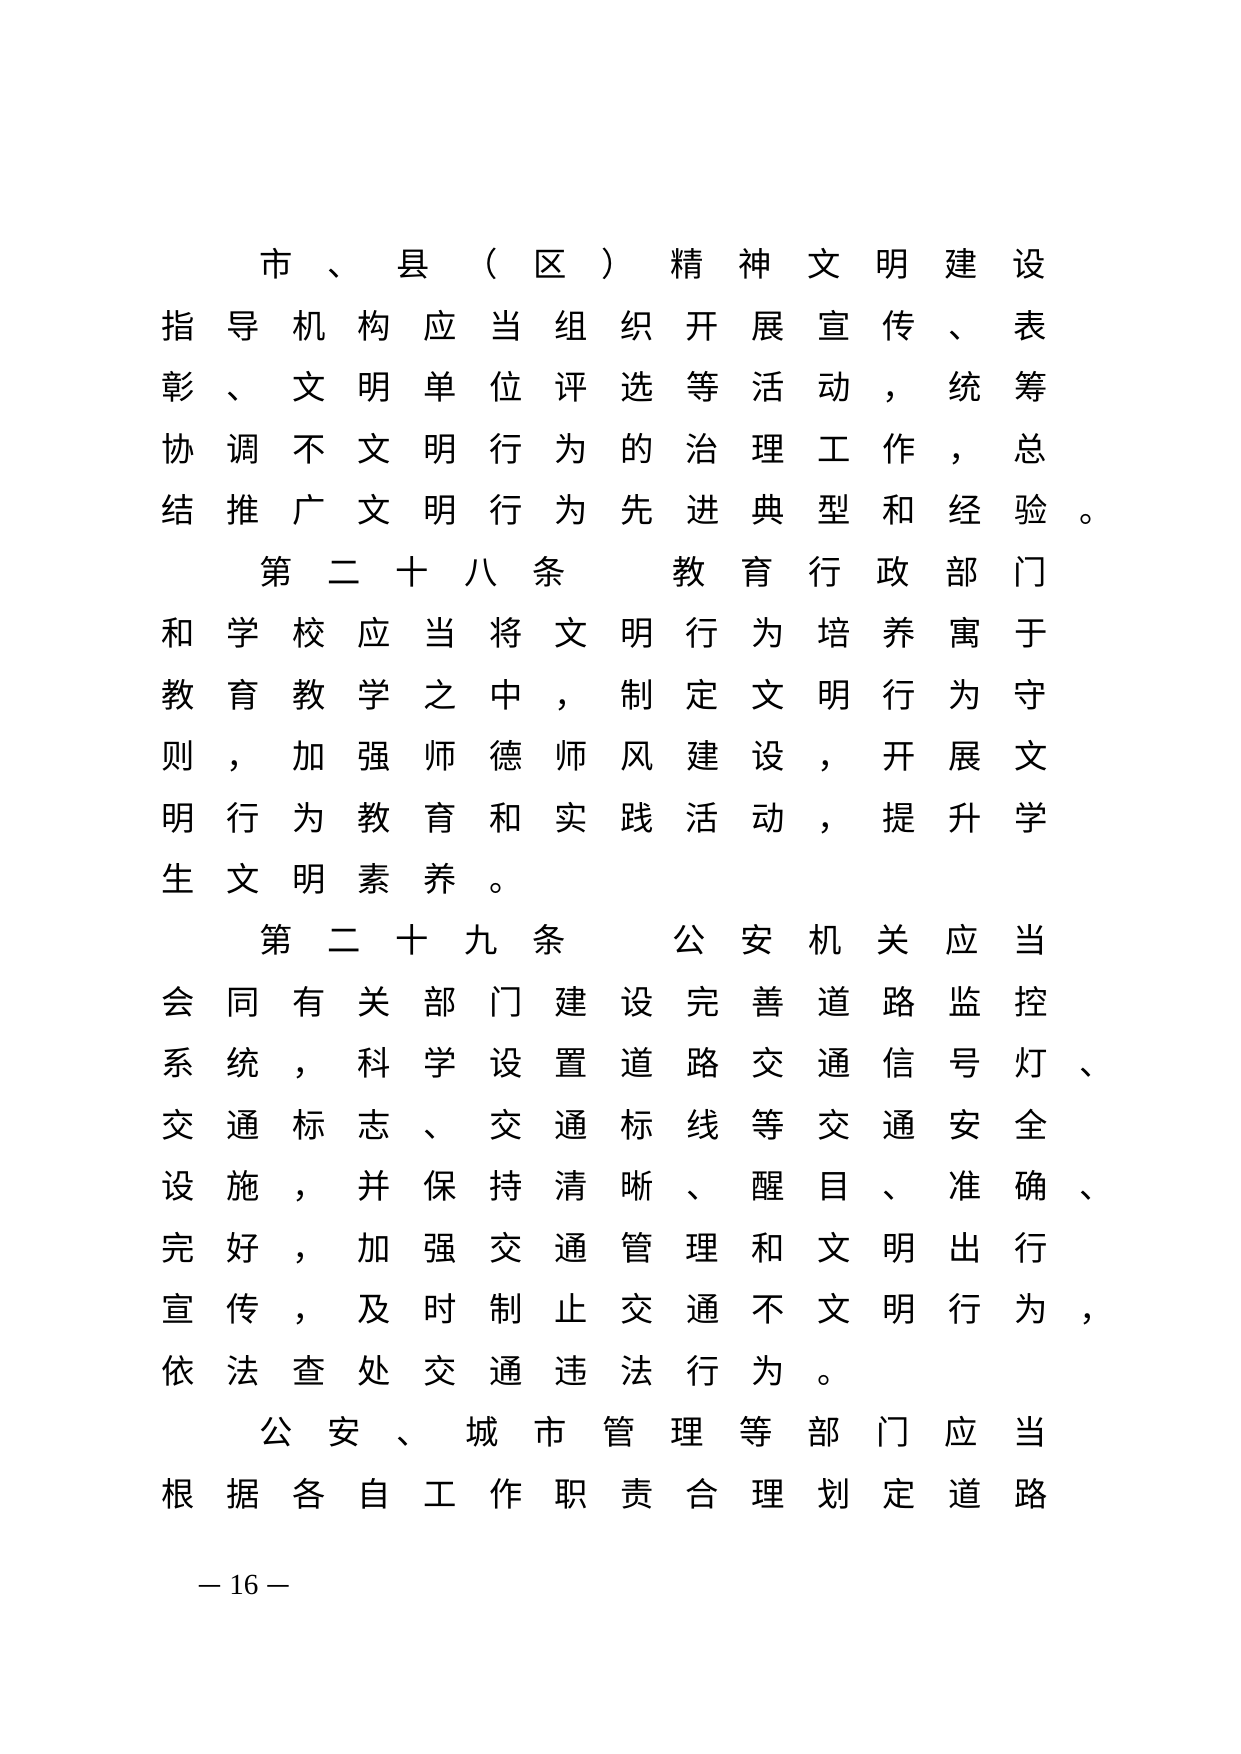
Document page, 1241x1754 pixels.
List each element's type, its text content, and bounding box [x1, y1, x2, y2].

text 市、县（区）精神文明建设指导机构应当组织开展宣传、表彰、文明单位评选等活动，统筹协调不文明行为的治理工作，总结推广文明行为先进典型和经验。 [161, 232, 1079, 539]
text 第二十八条 教育行政部门和学校应当将文明行为培养寓于教育教学之中，制定文明行为守则，加强师德师风建设，开展文明行为教育和实践活动，提升学生文明素养。 [161, 539, 1079, 908]
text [161, 1399, 1079, 1522]
text 第二十九条 公安机关应当会同有关部门建设完善道路监控系统，科学设置道路交通信号灯、交通标志、交通标线等交通安全设施，并保持清晰、醒目、准确、完好，加强交通管理和文明出行宣传，及时制止交通不文明行为，依法查处交通违法行为。 [161, 908, 1079, 1399]
